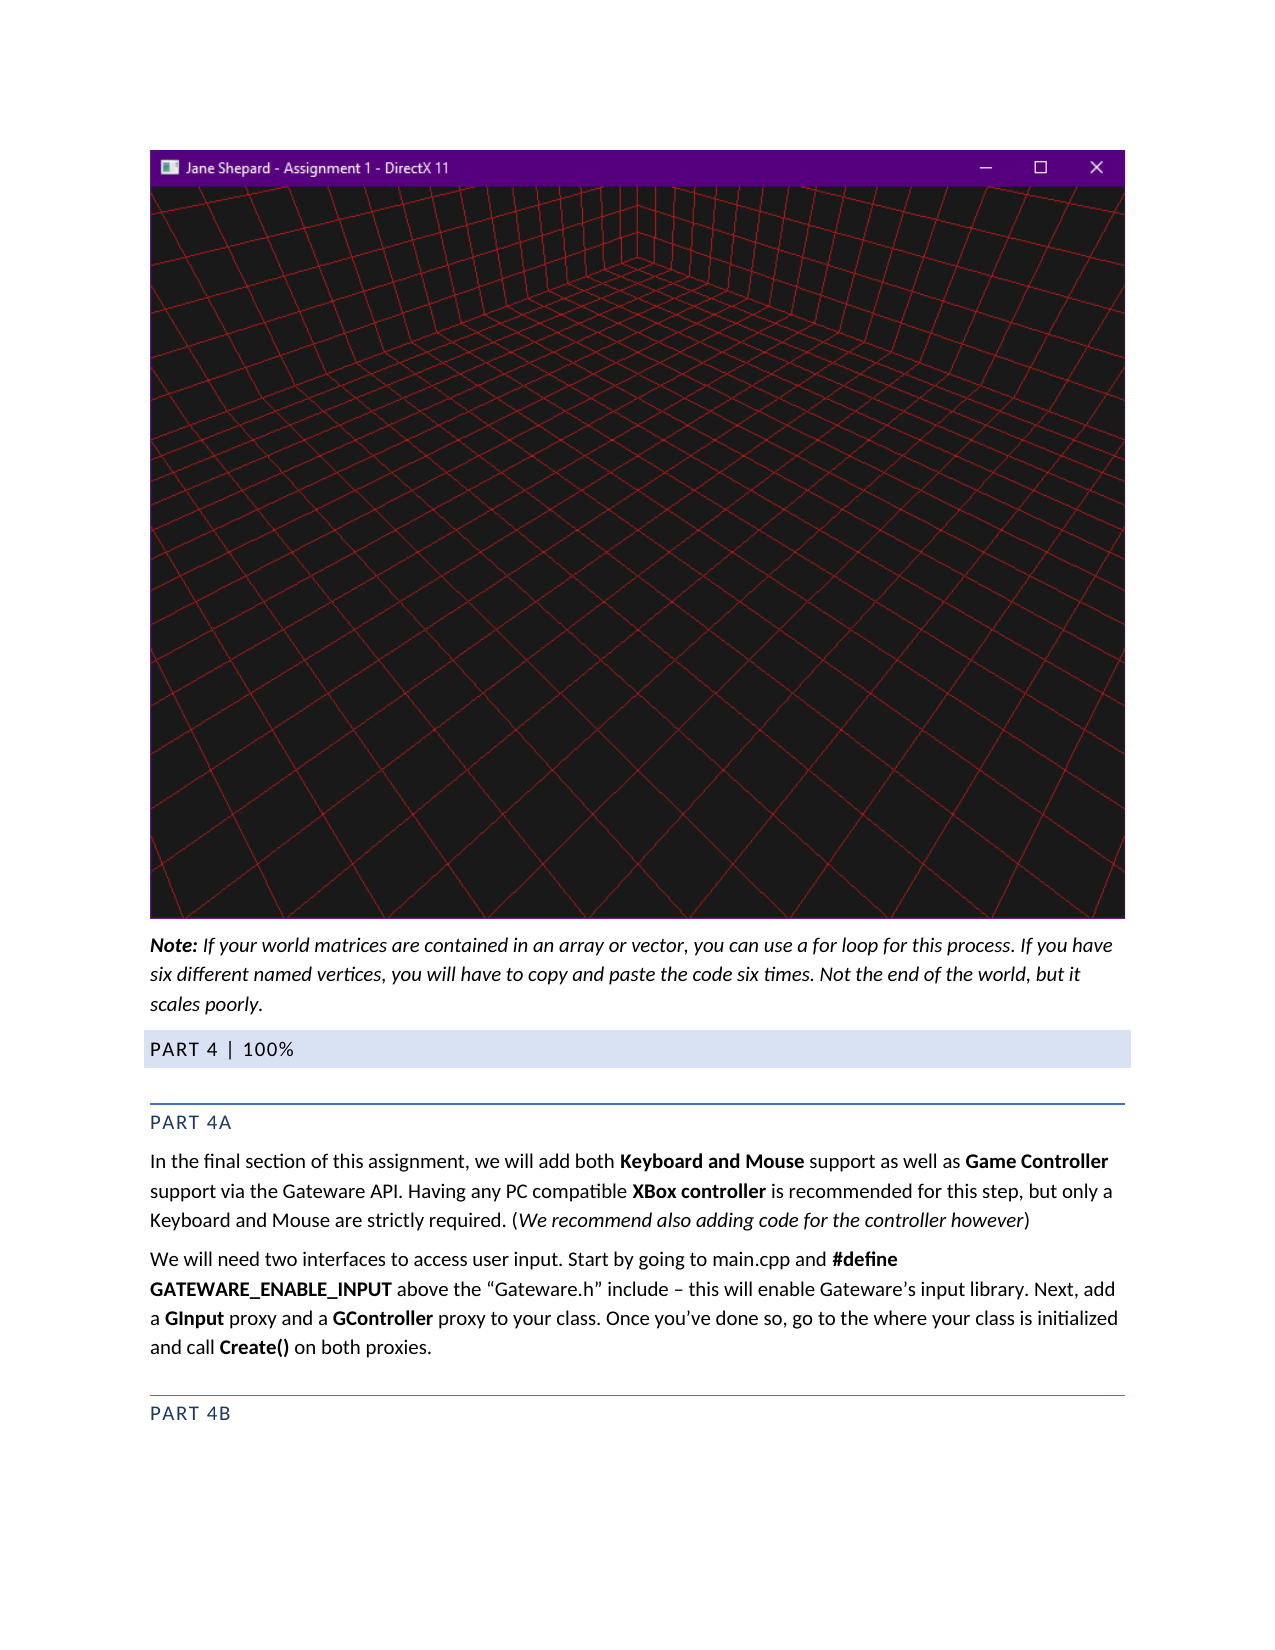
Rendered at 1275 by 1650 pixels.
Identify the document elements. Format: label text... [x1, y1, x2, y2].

subtitle Part 4B [150, 1396, 1125, 1426]
subtitle Part 4A [150, 1105, 1125, 1134]
text Note: If your world matrices are contained in an array or vector, you can use a for loop for this process. If you have six different named vertices, you will have to copy and paste the code six times. Not the end of the world, but it scales poorly. [150, 932, 1125, 1016]
text In the final section of this assignment, we will add both Keyboard and Mouse support as well as Game Controller support via the Gateware API. Having any PC compatible XBox controller is recommended for this step, but only a Keyboard and Mouse are strictly required. (We recommend also adding code for the controller however) [150, 1149, 1125, 1232]
text We will need two interfaces to access user input. Start by going to main.cpp and #define GATEWARE_ENABLE_INPUT above the “Gateware.h” include – this will enable Gateware’s input library. Next, add a GInput proxy and a GController proxy to your class. Once you’ve done so, go to the where your class is initialized and call Create() on both proxies. [150, 1247, 1125, 1359]
picture [150, 150, 1125, 919]
subtitle Part 4 | 100% [150, 1037, 1125, 1062]
